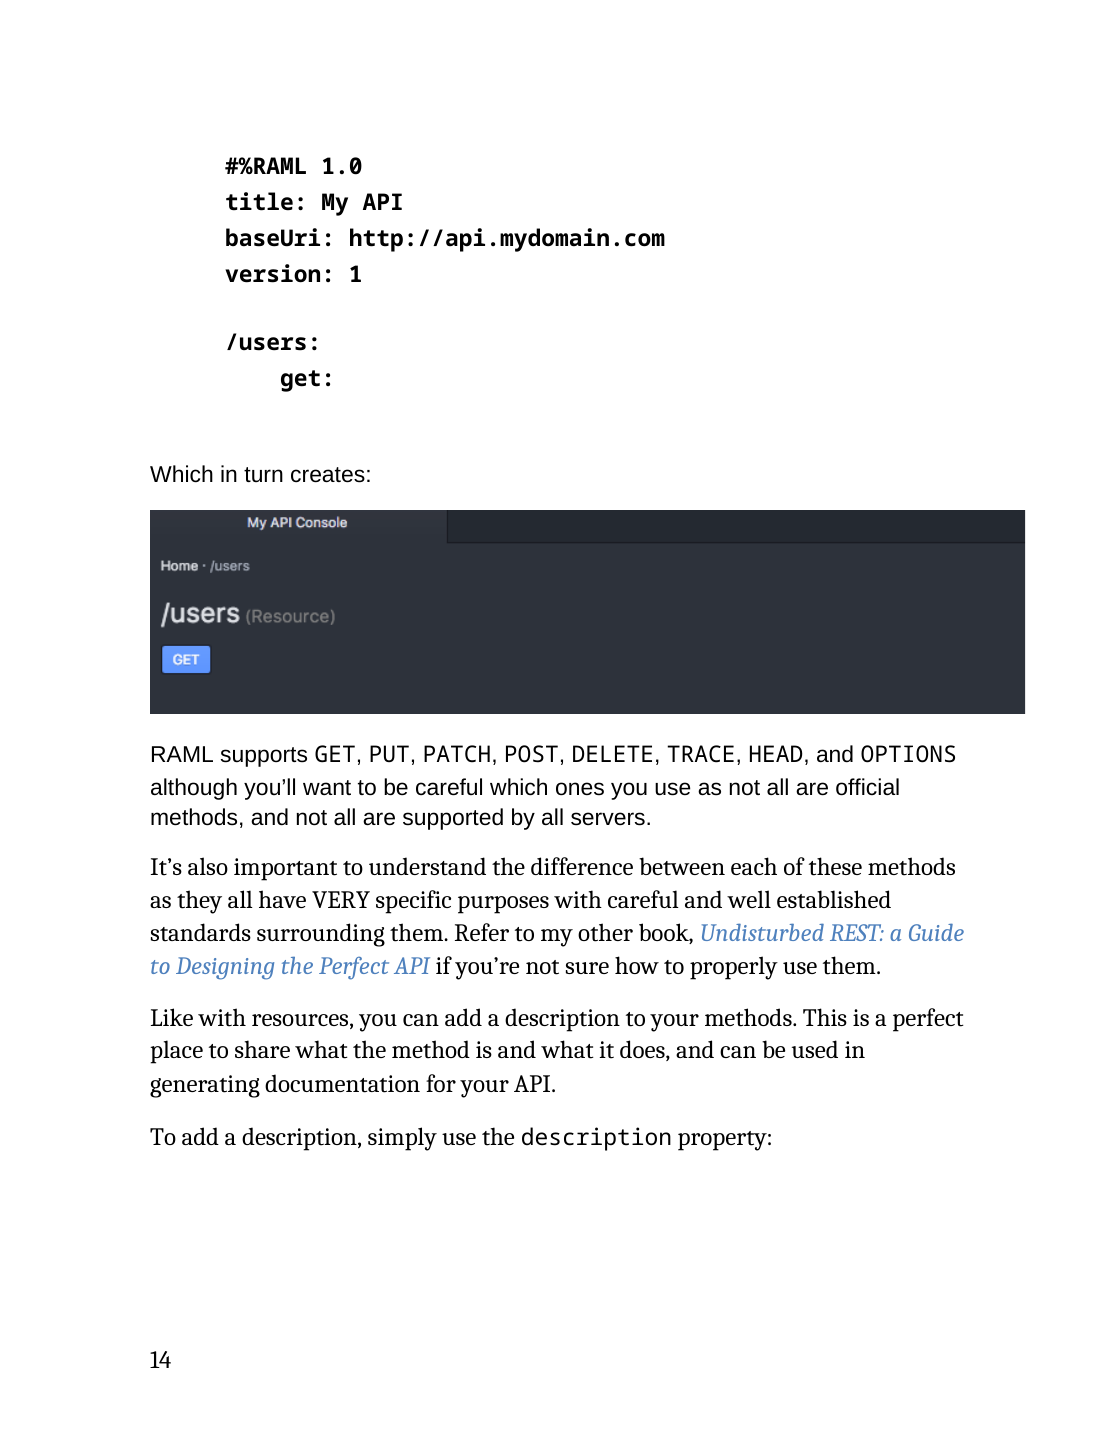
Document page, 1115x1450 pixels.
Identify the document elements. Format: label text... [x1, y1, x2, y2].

text It’s also important to understand the difference between each of these methods as they all have VERY specific purposes with careful and well established standards surrounding them. Refer to my other book, Undisturbed REST: a Guide to Designing the Perfect API if you’re not sure how to properly use them. [150, 853, 964, 980]
text To add a description, simply use the description property: [150, 1121, 964, 1152]
picture [150, 510, 1025, 714]
text Which in turn creates: [150, 461, 964, 488]
text RAML supports GET, PUT, PATCH, POST, DELETE, TRACE, HEAD, and OPTIONS although you’ll want to be careful which ones you use as not all are official methods, and not all are supported by all servers. [150, 738, 964, 830]
text Like with resources, you can add a description to your methods. This is a perfect place to share what the method is and what it does, and can be used in generating documentation for your API. [150, 1003, 964, 1098]
text #%RAML 1.0 title: My API baseUri: http://api.mydomain.com version: 1 /users: get: [225, 150, 964, 426]
